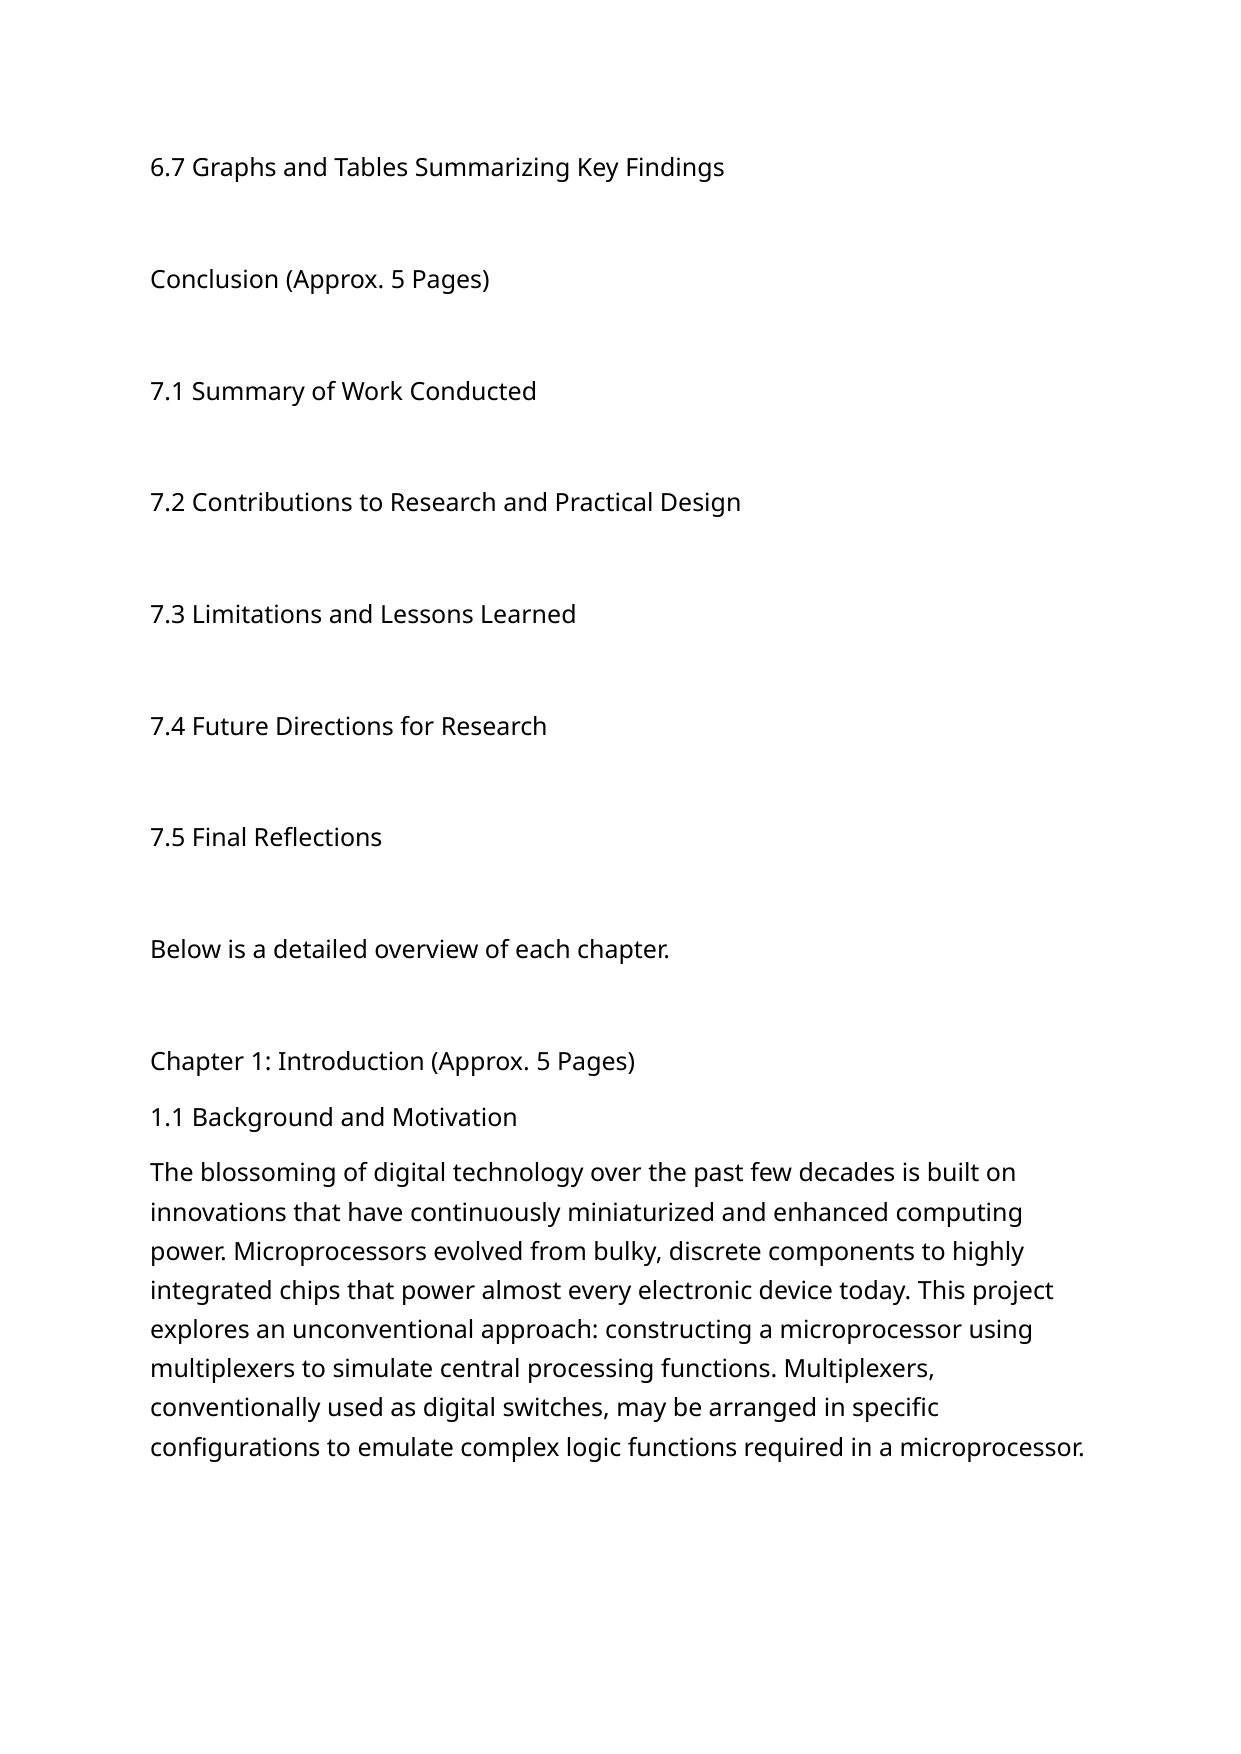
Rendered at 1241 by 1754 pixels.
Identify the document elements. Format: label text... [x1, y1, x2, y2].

text The blossoming of digital technology over the past few decades is built on innovations that have continuously miniaturized and enhanced computing power. Microprocessors evolved from bulky, discrete components to highly integrated chips that power almost every electronic device today. This project explores an unconventional approach: constructing a microprocessor using multiplexers to simulate central processing functions. Multiplexers, conventionally used as digital switches, may be arranged in specific configurations to emulate complex logic functions required in a microprocessor. [150, 1155, 1090, 1463]
text 7.4 Future Directions for Research [150, 708, 1090, 742]
text 7.2 Contributions to Research and Practical Design [150, 485, 1090, 519]
text 7.1 Summary of Work Conducted [150, 373, 1090, 407]
text Below is a detailed overview of each chapter. [150, 932, 1090, 966]
text Conclusion (Approx. 5 Pages) [150, 262, 1090, 296]
text 1.1 Background and Motivation [150, 1099, 1090, 1133]
text Chapter 1: Introduction (Approx. 5 Pages) [150, 1043, 1090, 1077]
text 7.5 Final Reflections [150, 820, 1090, 854]
text 6.7 Graphs and Tables Summarizing Key Findings [150, 150, 1090, 184]
text 7.3 Limitations and Lessons Learned [150, 597, 1090, 631]
